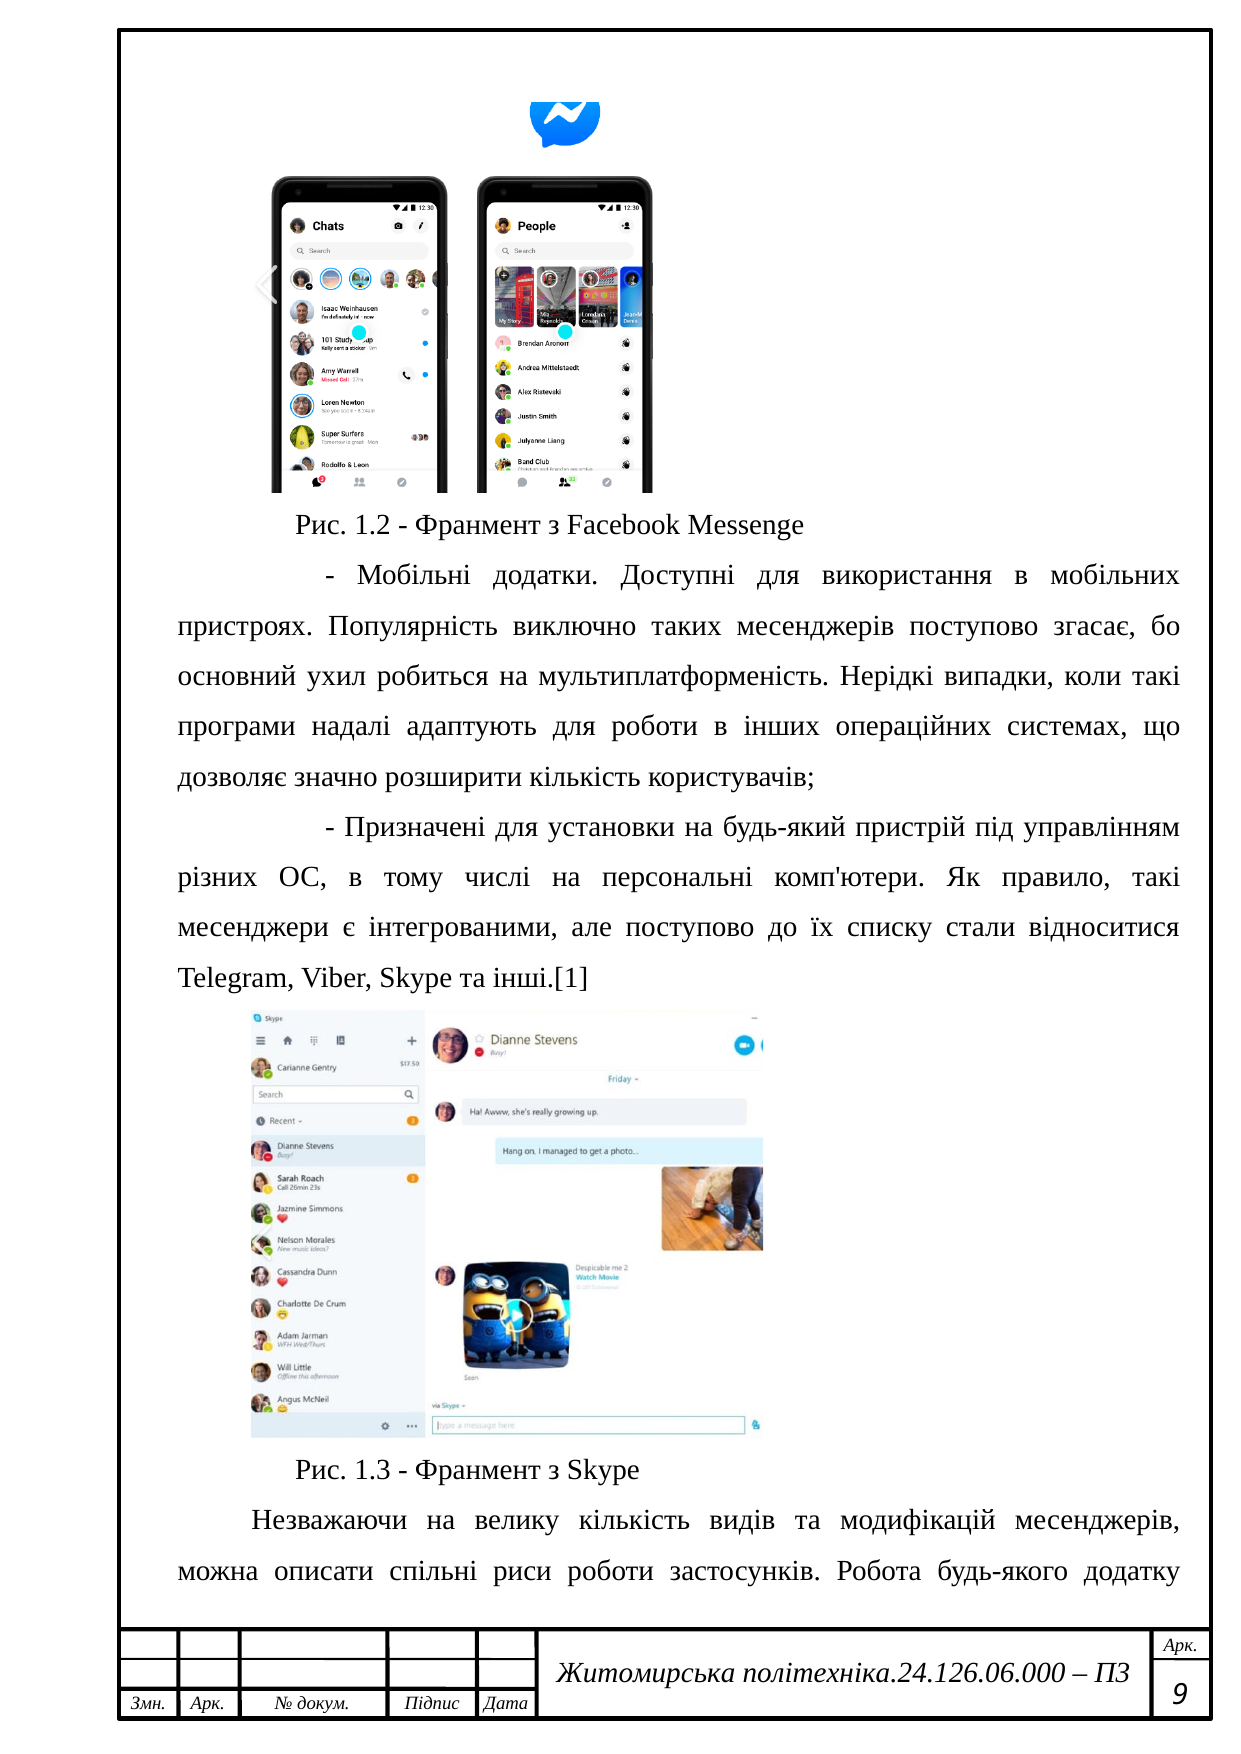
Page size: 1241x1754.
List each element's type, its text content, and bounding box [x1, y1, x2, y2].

list - Призначені для установки на будь-який пристрій під управлінням різних ОС, в тому числі на персональні комп'ютери. Як правило, такі месенджери є інтегрованими, але поступово до їх списку стали відноситися Telegram, Viber, Skype та інші.[1] [177, 809, 1181, 993]
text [177, 1502, 1181, 1586]
list - Мобільні додатки. Доступні для використання в мобільних пристроях. Популярність виключно таких месенджерів поступово згасає, бо основний ухил робиться на мультиплатформеність. Нерідкі випадки, коли такі програми надалі адаптують для роботи в інших операційних системах, що дозволяє значно розширити кількість користувачів; [177, 557, 1181, 792]
text Рис. 1.2 - Франмент з Facebook Messenge [177, 507, 1181, 541]
text Рис. 1.3 - Франмент з Skype [177, 1452, 1181, 1486]
